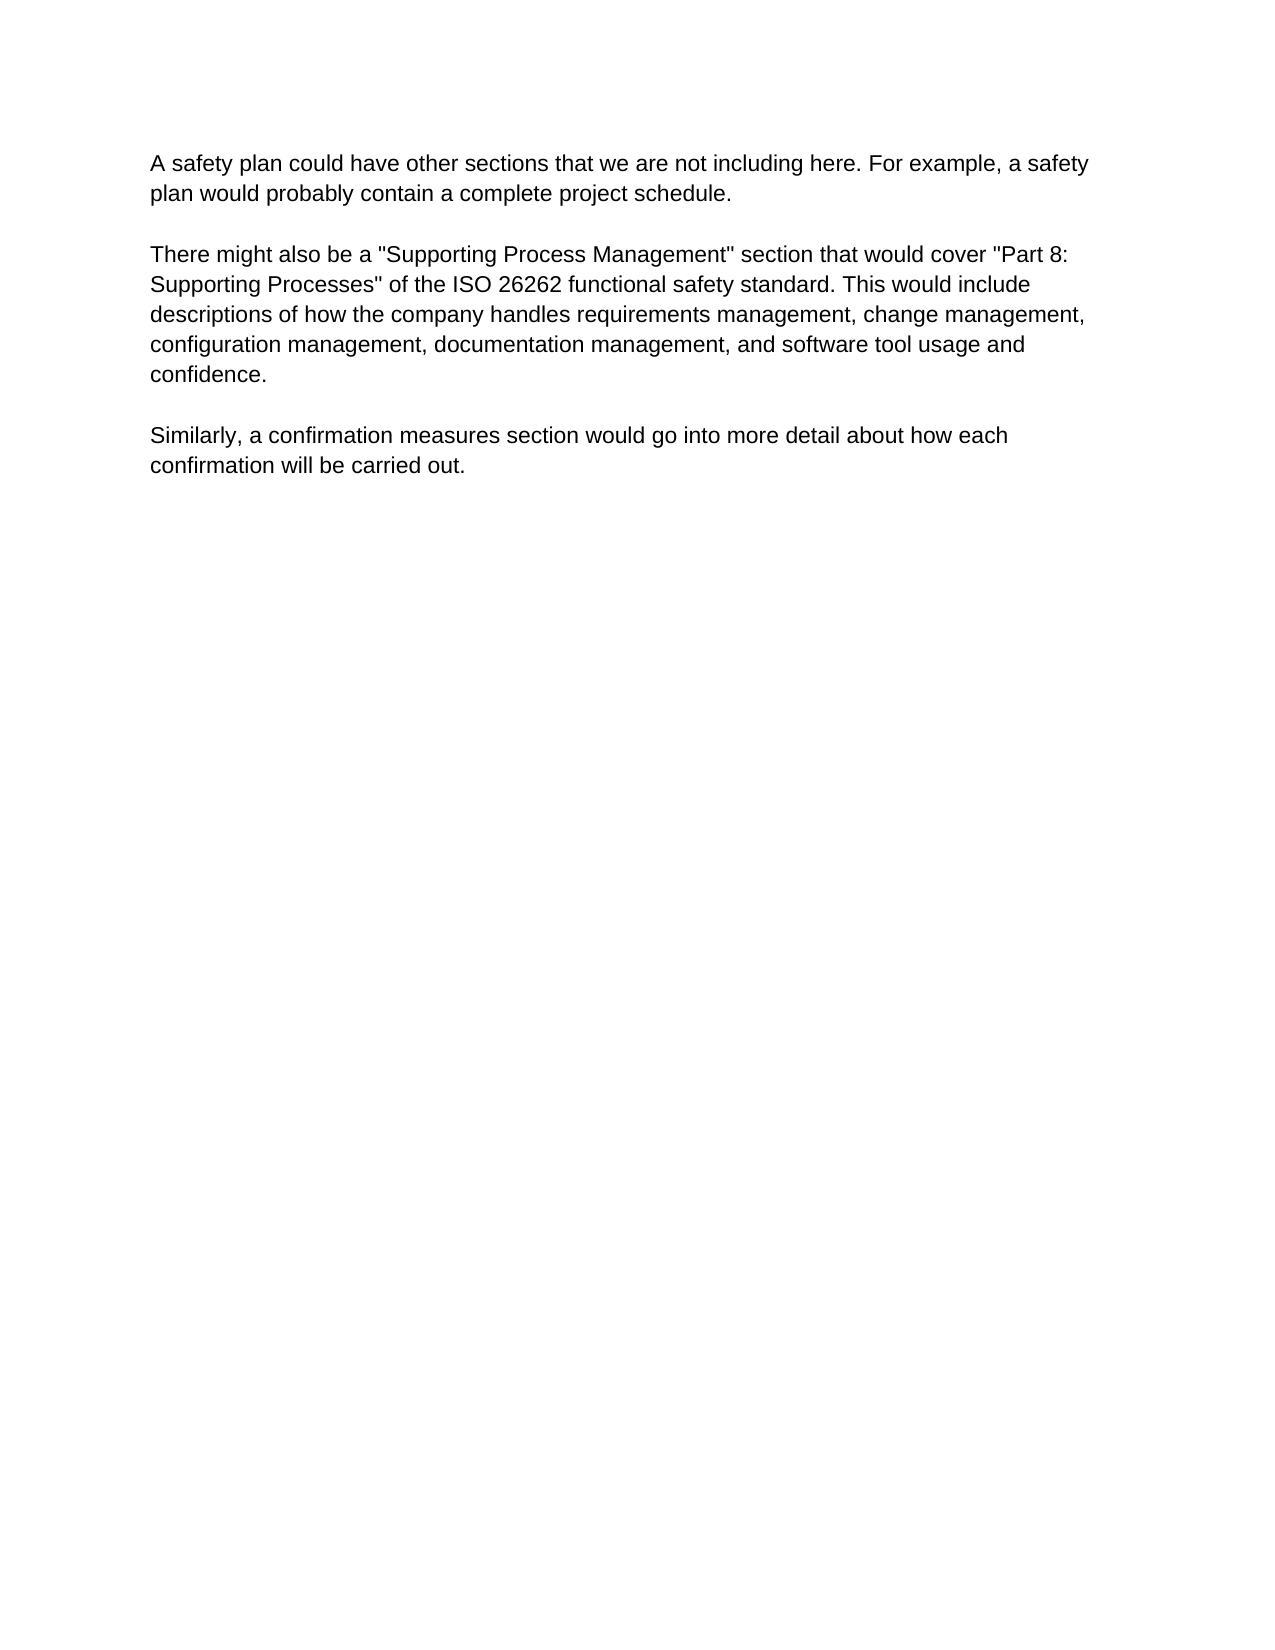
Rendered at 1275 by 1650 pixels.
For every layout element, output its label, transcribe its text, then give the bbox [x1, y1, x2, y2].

text Similarly, a confirmation measures section would go into more detail about how each confirmation will be carried out. [150, 422, 1125, 478]
text There might also be a "Supporting Process Management" section that would cover "Part 8: Supporting Processes" of the ISO 26262 functional safety standard. This would include descriptions of how the company handles requirements management, change management, configuration management, documentation management, and software tool usage and confidence. [150, 241, 1125, 388]
text A safety plan could have other sections that we are not including here. For example, a safety plan would probably contain a complete project schedule. [150, 150, 1125, 207]
